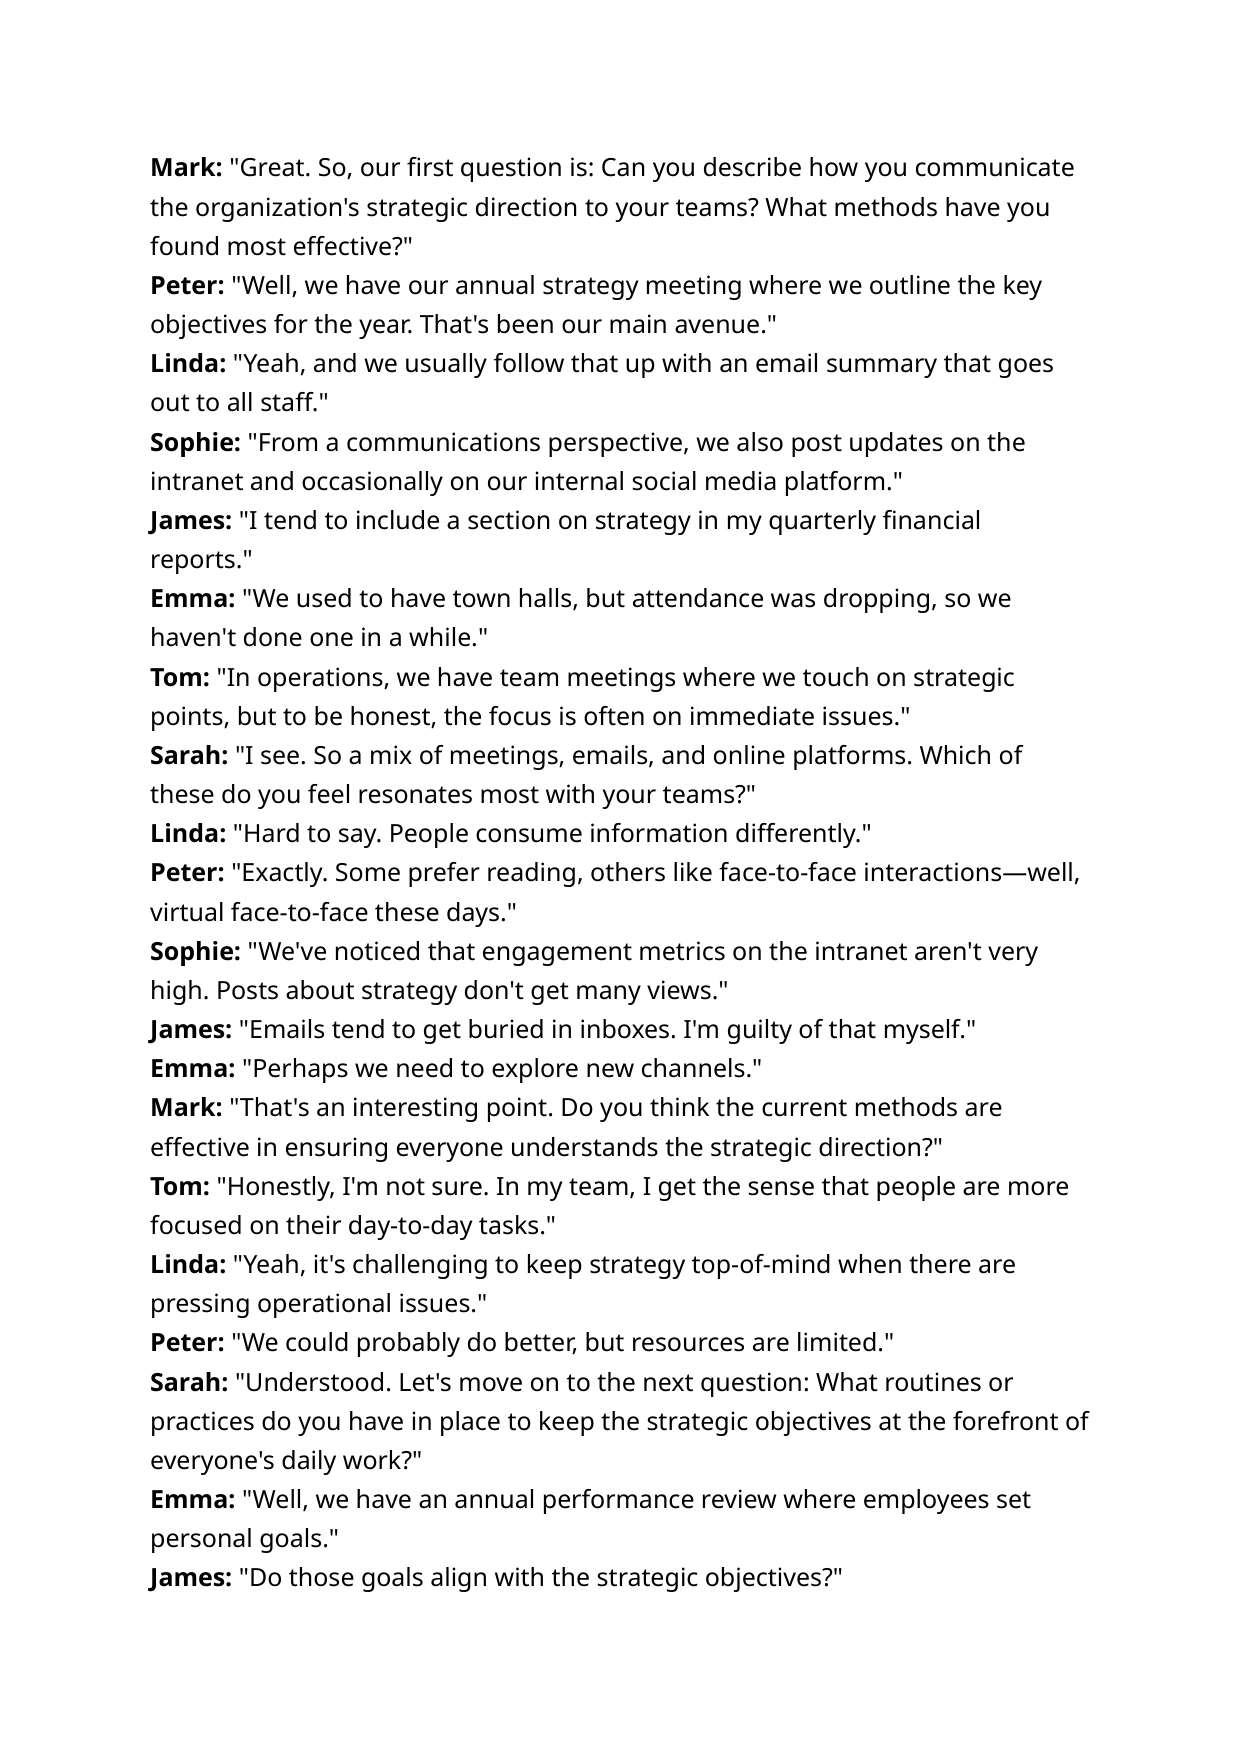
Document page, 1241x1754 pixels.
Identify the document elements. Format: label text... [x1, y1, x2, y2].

text James: "Emails tend to get buried in inboxes. I'm guilty of that myself." [150, 1012, 1090, 1046]
text Sarah: "Understood. Let's move on to the next question: What routines or practices do you have in place to keep the strategic objectives at the forefront of everyone's daily work?" [150, 1364, 1090, 1477]
text Sophie: "We've noticed that engagement metrics on the intranet aren't very high. Posts about strategy don't get many views." [150, 933, 1090, 1007]
text James: "Do those goals align with the strategic objectives?" [150, 1560, 1090, 1594]
text Emma: "We used to have town halls, but attendance was dropping, so we haven't done one in a while." [150, 581, 1090, 654]
text Peter: "Well, we have our annual strategy meeting where we outline the key objectives for the year. That's been our main avenue." [150, 267, 1090, 341]
text Tom: "Honestly, I'm not sure. In my team, I get the sense that people are more focused on their day-to-day tasks." [150, 1168, 1090, 1242]
text Emma: "Perhaps we need to explore new channels." [150, 1051, 1090, 1085]
text Mark: "That's an interesting point. Do you think the current methods are effective in ensuring everyone understands the strategic direction?" [150, 1090, 1090, 1163]
text James: "I tend to include a section on strategy in my quarterly financial reports." [150, 502, 1090, 576]
text Tom: "In operations, we have team meetings where we touch on strategic points, but to be honest, the focus is often on immediate issues." [150, 659, 1090, 732]
text Sarah: "I see. So a mix of meetings, emails, and online platforms. Which of these do you feel resonates most with your teams?" [150, 737, 1090, 811]
text Mark: "Great. So, our first question is: Can you describe how you communicate the organization's strategic direction to your teams? What methods have you found most effective?" [150, 150, 1090, 262]
text Sophie: "From a communications perspective, we also post updates on the intranet and occasionally on our internal social media platform." [150, 424, 1090, 497]
text Peter: "We could probably do better, but resources are limited." [150, 1325, 1090, 1359]
text Linda: "Hard to say. People consume information differently." [150, 816, 1090, 850]
text Linda: "Yeah, and we usually follow that up with an email summary that goes out to all staff." [150, 346, 1090, 419]
text Emma: "Well, we have an annual performance review where employees set personal goals." [150, 1482, 1090, 1555]
text Peter: "Exactly. Some prefer reading, others like face-to-face interactions—well, virtual face-to-face these days." [150, 855, 1090, 928]
text Linda: "Yeah, it's challenging to keep strategy top-of-mind when there are pressing operational issues." [150, 1247, 1090, 1320]
